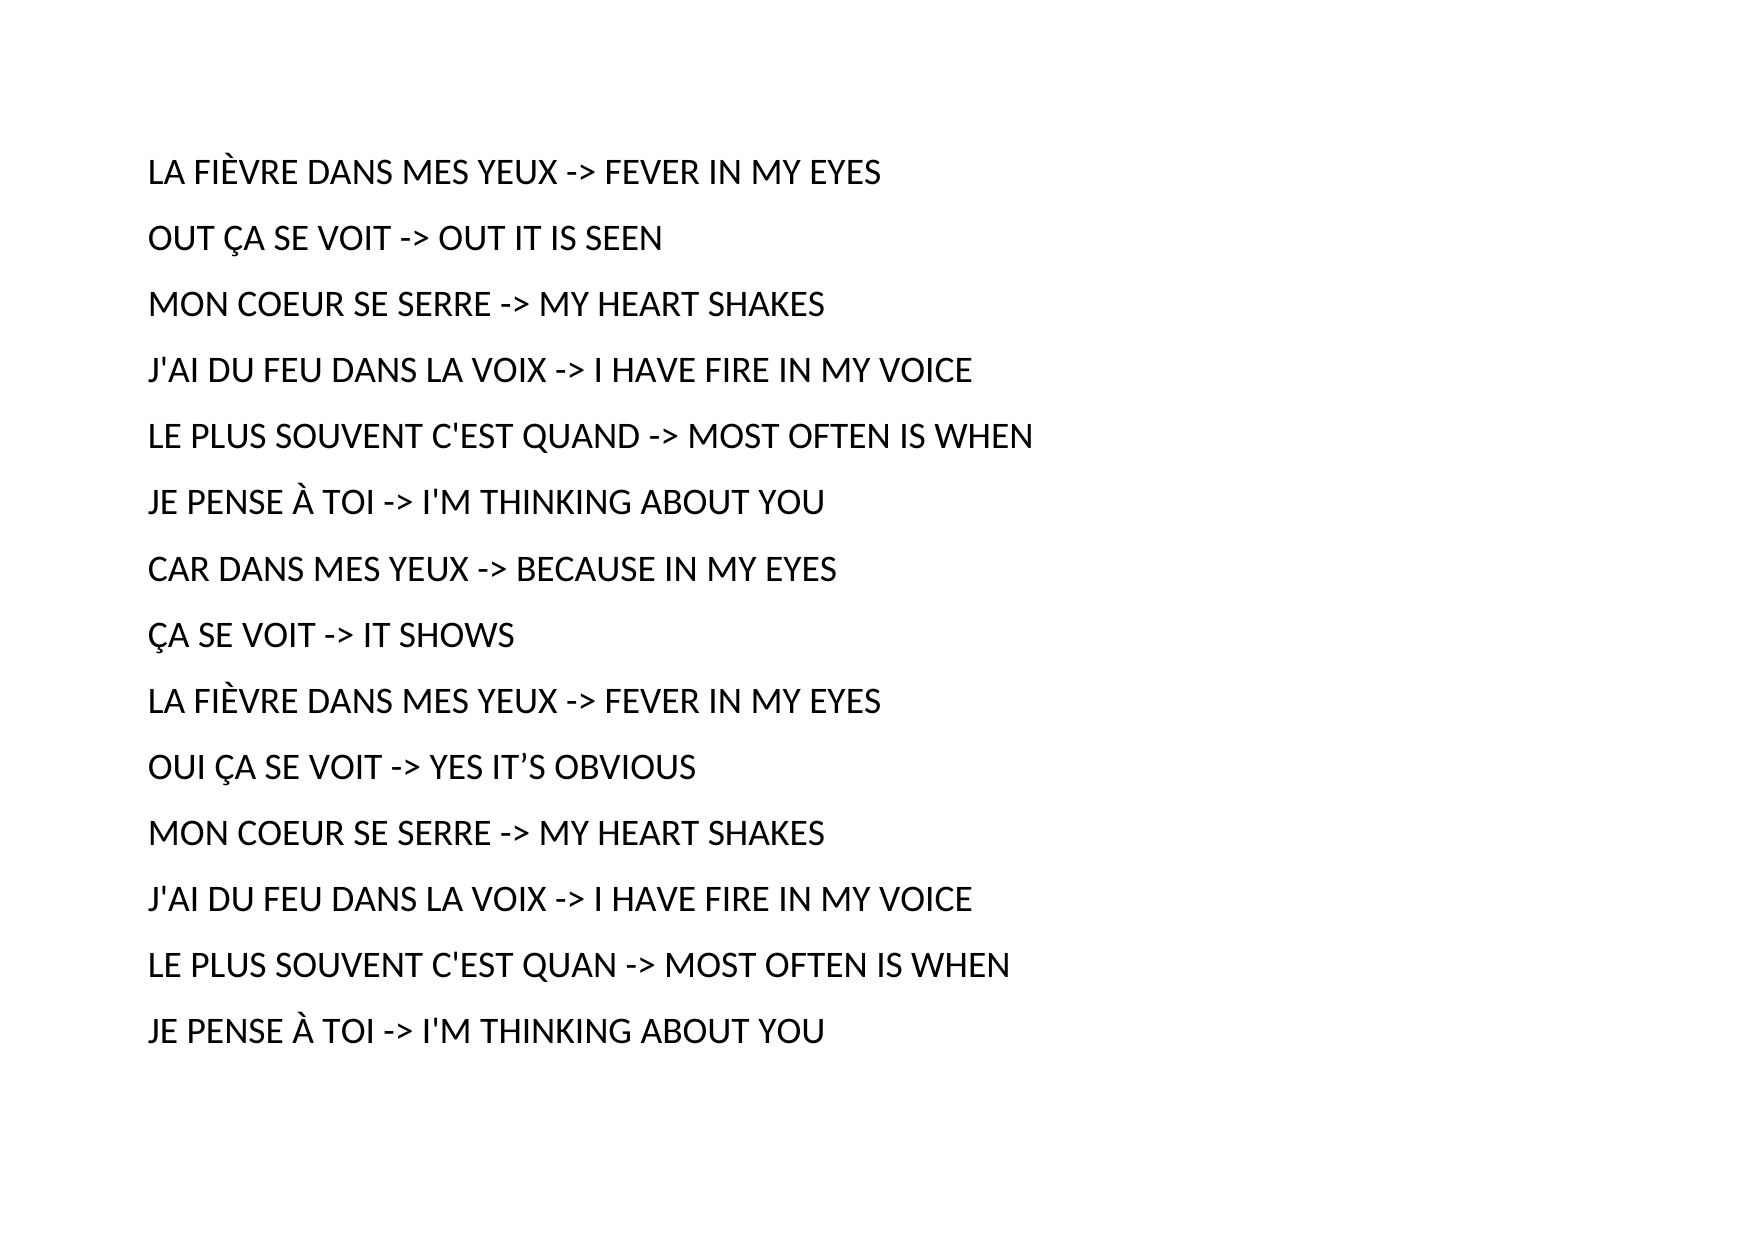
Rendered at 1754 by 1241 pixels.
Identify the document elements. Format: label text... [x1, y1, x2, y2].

text LE PLUS SOUVENT C'EST QUAND -> MOST OFTEN IS WHEN [148, 412, 1606, 458]
text JE PENSE À TOI -> I'M THINKING ABOUT YOU [148, 1007, 1606, 1053]
text JE PENSE À TOI -> I'M THINKING ABOUT YOU [148, 478, 1606, 524]
text J'AI DU FEU DANS LA VOIX -> I HAVE FIRE IN MY VOICE [148, 346, 1606, 392]
text LE PLUS SOUVENT C'EST QUAN -> MOST OFTEN IS WHEN [148, 941, 1606, 987]
text OUI ÇA SE VOIT -> YES IT’S OBVIOUS [148, 743, 1606, 789]
text ÇA SE VOIT -> IT SHOWS [148, 611, 1606, 656]
text OUT ÇA SE VOIT -> OUT IT IS SEEN [148, 214, 1606, 259]
text MON COEUR SE SERRE -> MY HEART SHAKES [148, 809, 1606, 855]
text LA FIÈVRE DANS MES YEUX -> FEVER IN MY EYES [148, 148, 1606, 193]
text CAR DANS MES YEUX -> BECAUSE IN MY EYES [148, 544, 1606, 590]
text MON COEUR SE SERRE -> MY HEART SHAKES [148, 280, 1606, 326]
text J'AI DU FEU DANS LA VOIX -> I HAVE FIRE IN MY VOICE [148, 875, 1606, 921]
text LA FIÈVRE DANS MES YEUX -> FEVER IN MY EYES [148, 677, 1606, 723]
